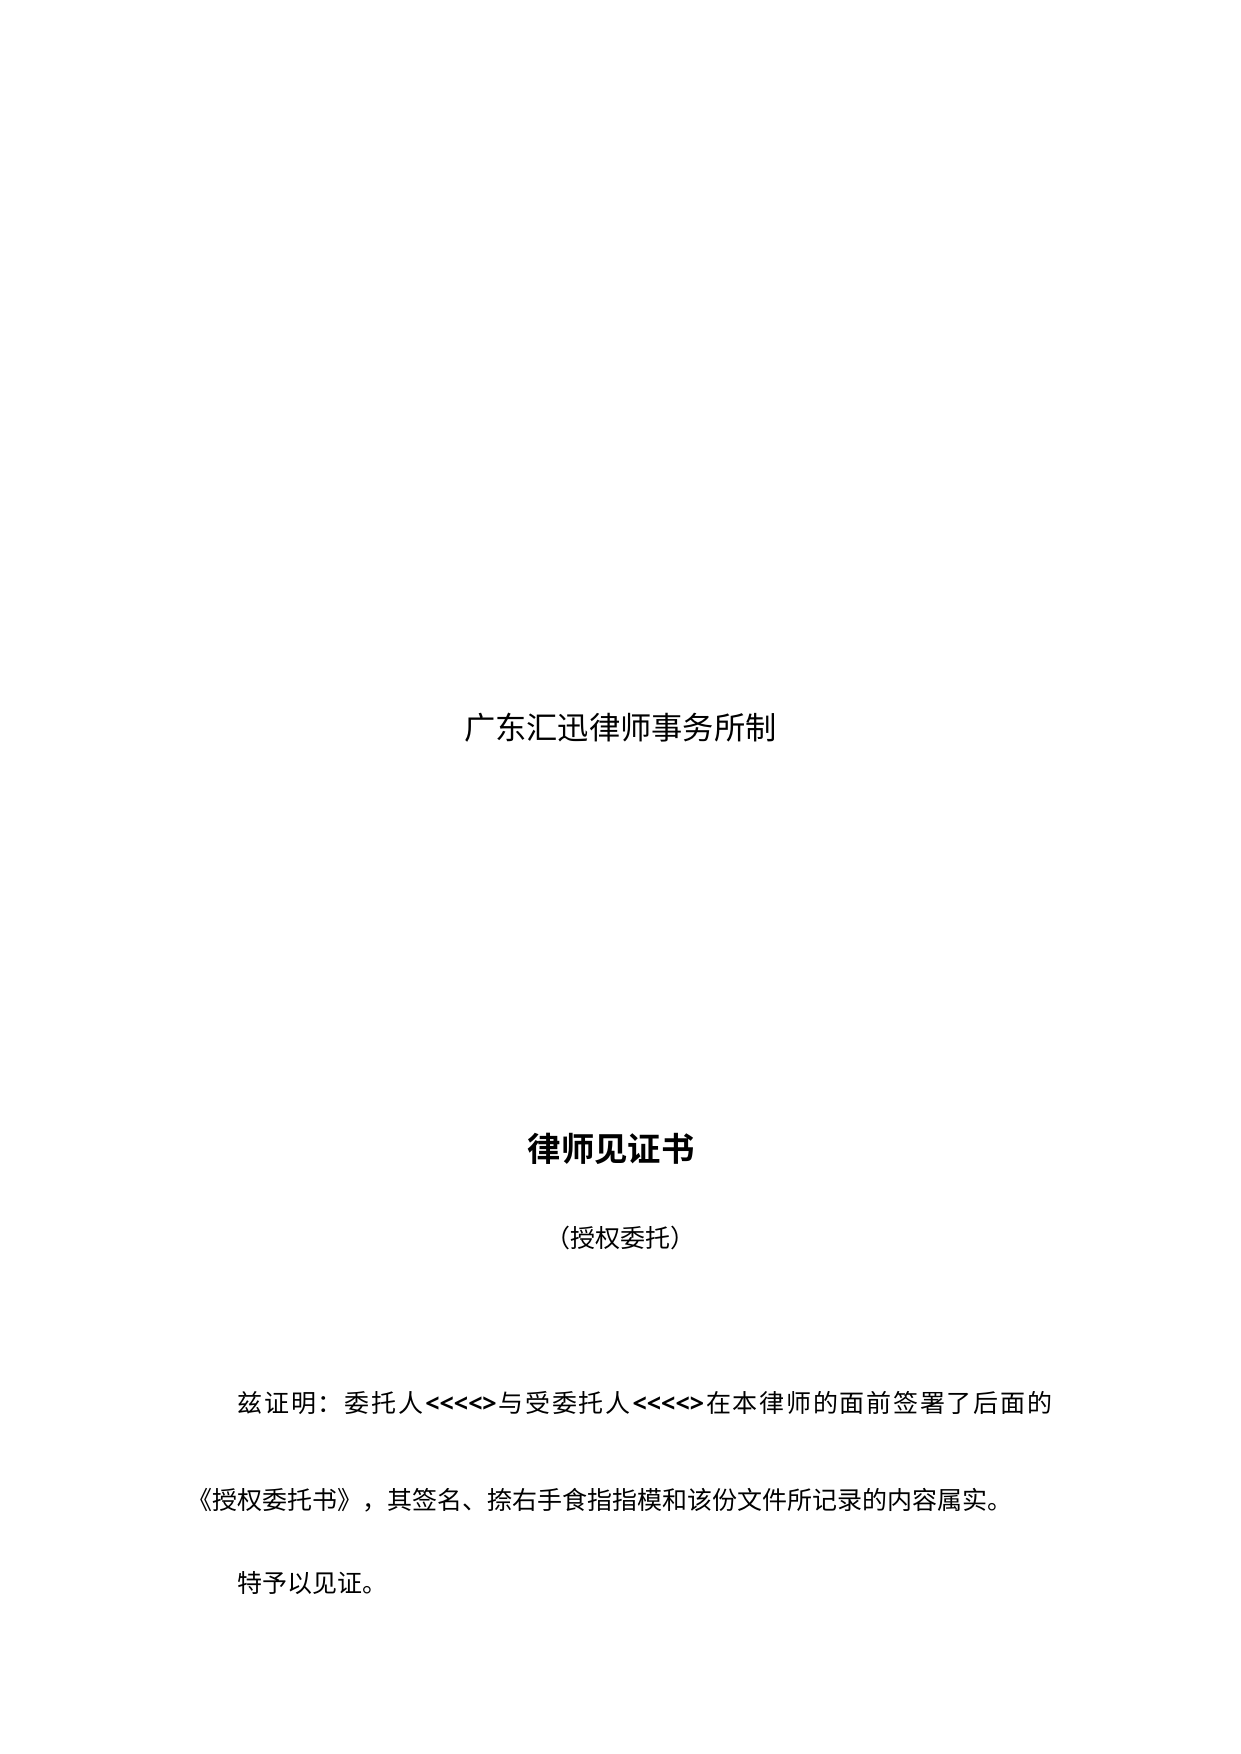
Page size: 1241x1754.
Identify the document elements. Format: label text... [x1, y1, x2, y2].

text 律师见证书 [187, 1115, 1053, 1180]
text （授权委托） [187, 1204, 1053, 1269]
text 兹证明：委托人<<<<>与受委托人<<<<>在本律师的面前签署了后面的《授权委托书》，其签名、捺右手食指指模和该份文件所记录的内容属实。 [187, 1369, 1053, 1531]
text 广东汇迅律师事务所制 [187, 693, 1053, 758]
text 特予以见证。 [187, 1549, 1053, 1614]
